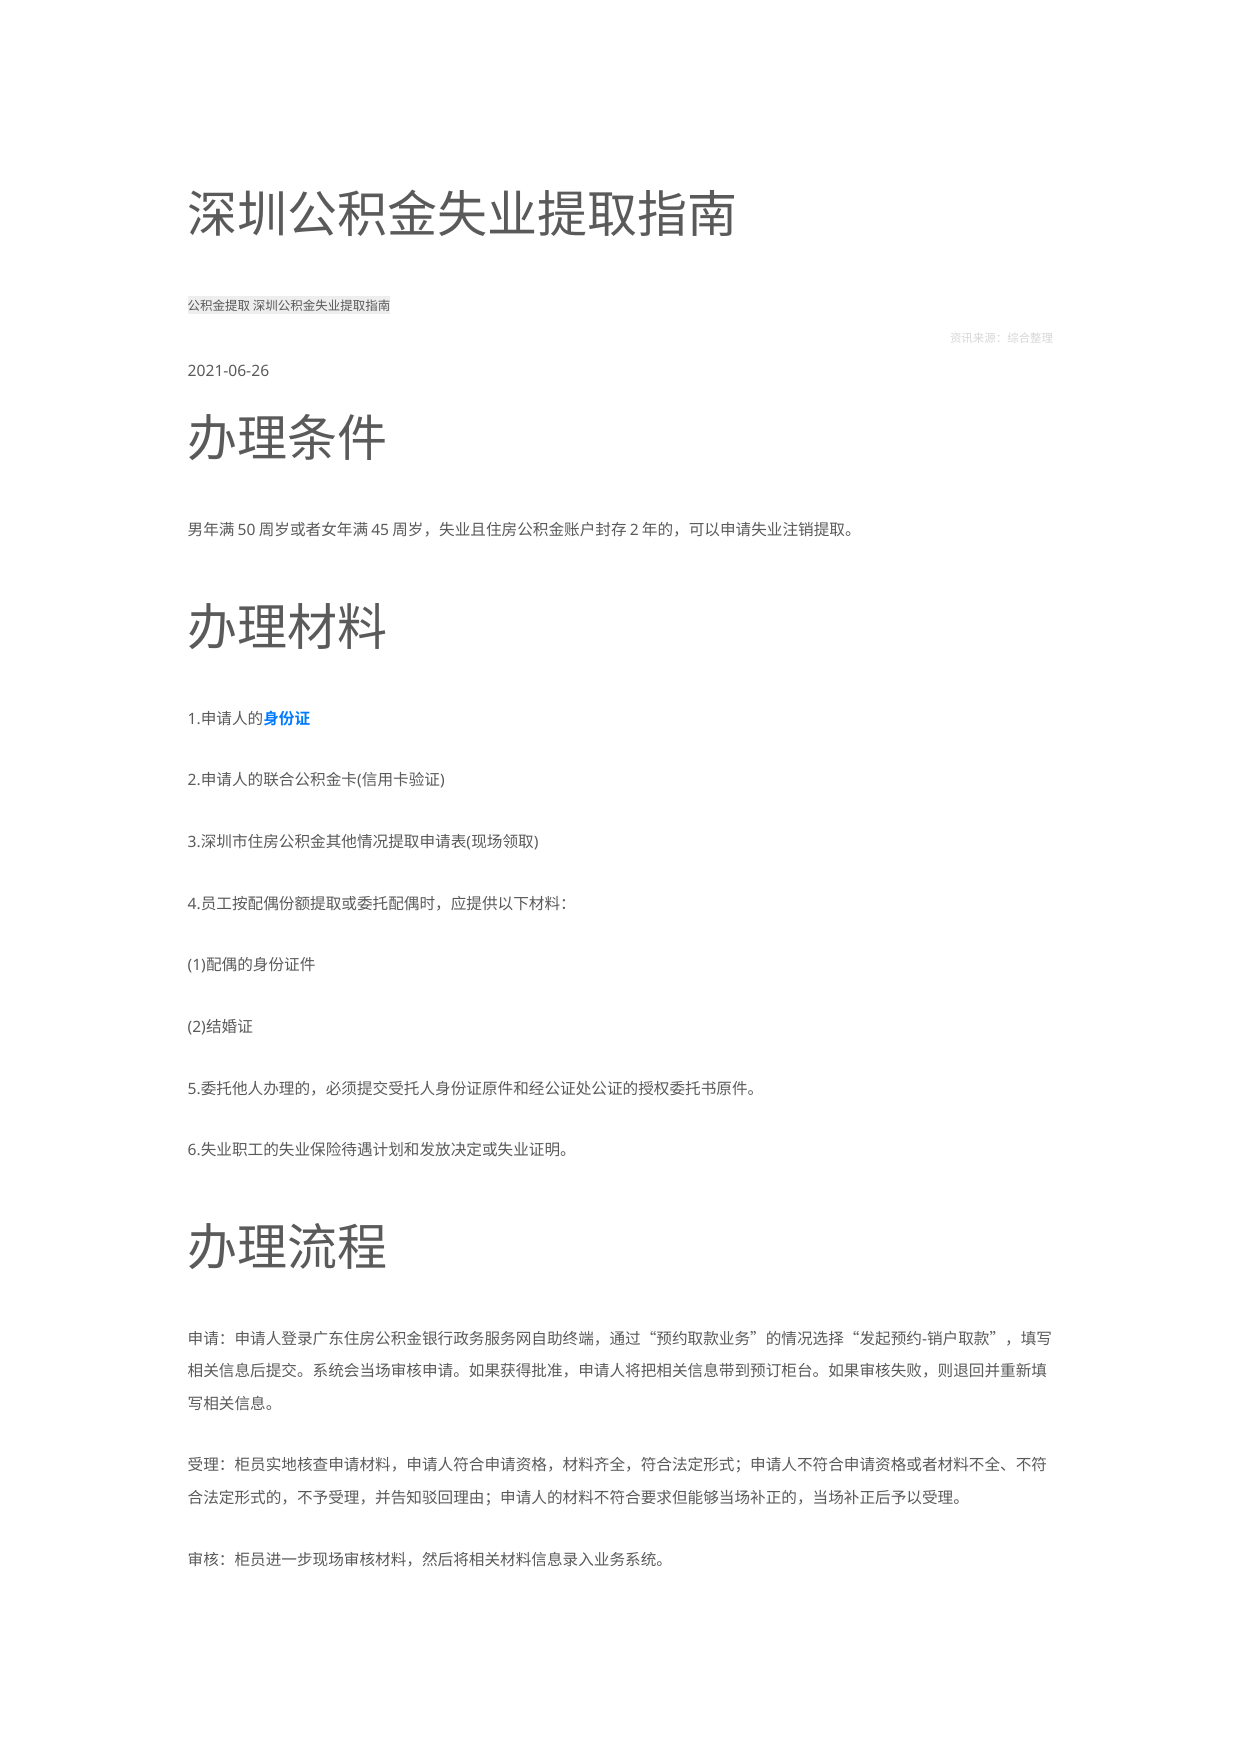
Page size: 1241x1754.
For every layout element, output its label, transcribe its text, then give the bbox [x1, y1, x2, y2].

text 2021-06-26 [187, 354, 1053, 386]
text 男年满50周岁或者女年满45周岁，失业且住房公积金账户封存2年的，可以申请失业注销提取。 [187, 513, 1053, 545]
text 4.员工按配偶份额提取或委托配偶时，应提供以下材料： [187, 886, 1053, 919]
text (2)结婚证 [187, 1009, 1053, 1042]
text 3.深圳市住房公积金其他情况提取申请表(现场领取) [187, 824, 1053, 857]
text 5.委托他人办理的，必须提交受托人身份证原件和经公证处公证的授权委托书原件。 [187, 1071, 1053, 1104]
text 办理材料 [187, 574, 1053, 672]
text 审核：柜员进一步现场审核材料，然后将相关材料信息录入业务系统。 [187, 1542, 1053, 1574]
text 申请：申请人登录广东住房公积金银行政务服务网自助终端，通过“预约取款业务”的情况选择“发起预约-销户取款”，填写相关信息后提交。系统会当场审核申请。如果获得批准，申请人将把相关信息带到预订柜台。如果审核失败，则退回并重新填写相关信息。 [187, 1321, 1053, 1419]
text 6.失业职工的失业保险待遇计划和发放决定或失业证明。 [187, 1133, 1053, 1165]
text 办理流程 [187, 1194, 1053, 1292]
text 资讯来源：综合整理 [187, 321, 1053, 354]
text 受理：柜员实地核查申请材料，申请人符合申请资格，材料齐全，符合法定形式；申请人不符合申请资格或者材料不全、不符合法定形式的，不予受理，并告知驳回理由；申请人的材料不符合要求但能够当场补正的，当场补正后予以受理。 [187, 1448, 1053, 1513]
text (1)配偶的身份证件 [187, 948, 1053, 980]
text 办理条件 [187, 386, 1053, 484]
text 1.申请人的身份证 [187, 701, 1053, 734]
text 2.申请人的联合公积金卡(信用卡验证) [187, 763, 1053, 795]
text 深圳公积金失业提取指南 [187, 162, 1053, 259]
text 公积金提取 深圳公积金失业提取指南 [187, 289, 1053, 321]
